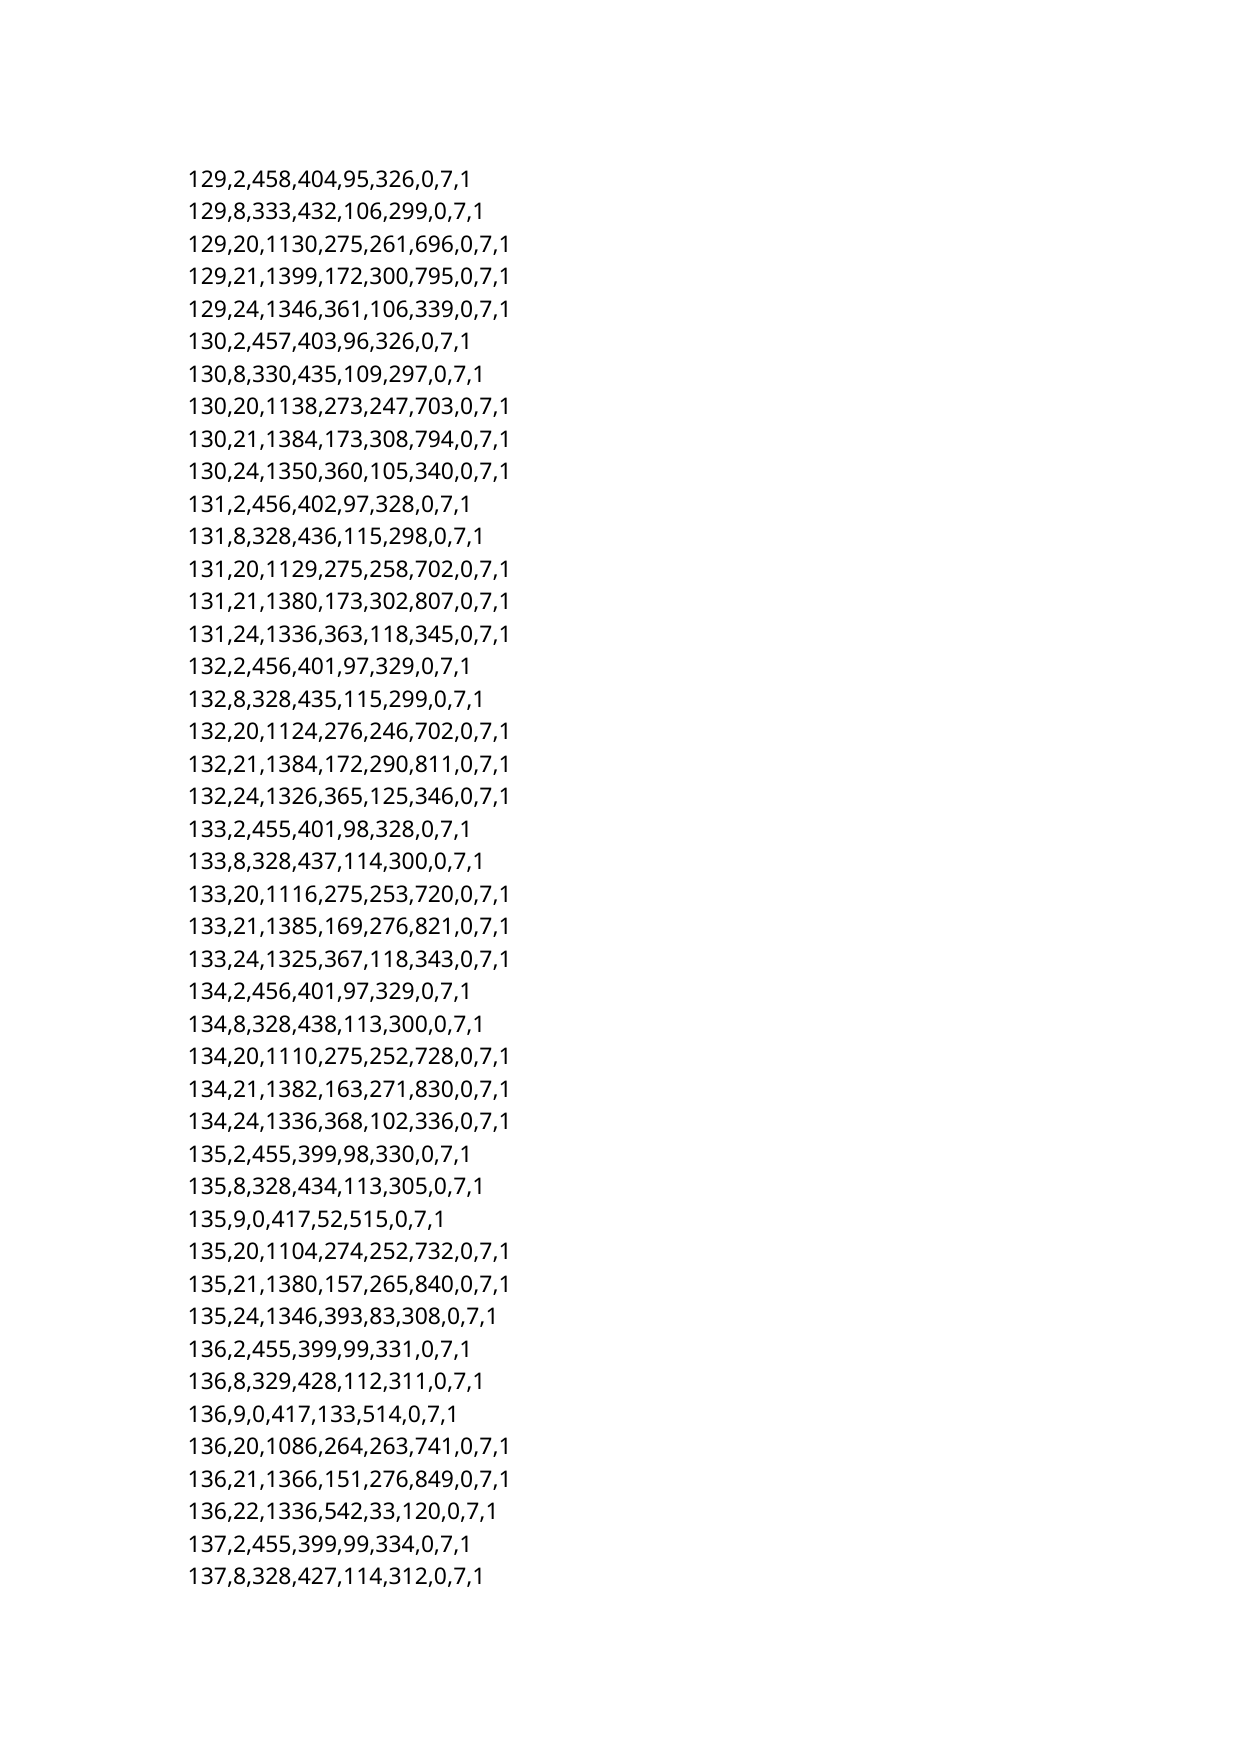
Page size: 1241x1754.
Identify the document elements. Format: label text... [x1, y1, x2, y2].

text 131,24,1336,363,118,345,0,7,1 [187, 617, 1053, 649]
text 131,2,456,402,97,328,0,7,1 [187, 487, 1053, 519]
text 129,20,1130,275,261,696,0,7,1 [187, 227, 1053, 259]
text 136,20,1086,264,263,741,0,7,1 [187, 1429, 1053, 1462]
text 133,2,455,401,98,328,0,7,1 [187, 812, 1053, 844]
text 133,20,1116,275,253,720,0,7,1 [187, 877, 1053, 909]
text 129,24,1346,361,106,339,0,7,1 [187, 292, 1053, 324]
text 134,20,1110,275,252,728,0,7,1 [187, 1039, 1053, 1072]
text 136,9,0,417,133,514,0,7,1 [187, 1397, 1053, 1429]
text 134,2,456,401,97,329,0,7,1 [187, 974, 1053, 1007]
text 131,21,1380,173,302,807,0,7,1 [187, 584, 1053, 617]
text 132,8,328,435,115,299,0,7,1 [187, 682, 1053, 714]
text 130,24,1350,360,105,340,0,7,1 [187, 454, 1053, 487]
text 130,2,457,403,96,326,0,7,1 [187, 324, 1053, 357]
text 135,2,455,399,98,330,0,7,1 [187, 1137, 1053, 1169]
text 137,2,455,399,99,334,0,7,1 [187, 1527, 1053, 1559]
text 135,9,0,417,52,515,0,7,1 [187, 1202, 1053, 1234]
text 134,8,328,438,113,300,0,7,1 [187, 1007, 1053, 1039]
text 136,22,1336,542,33,120,0,7,1 [187, 1494, 1053, 1527]
text 134,21,1382,163,271,830,0,7,1 [187, 1072, 1053, 1104]
text 130,20,1138,273,247,703,0,7,1 [187, 389, 1053, 422]
text 129,8,333,432,106,299,0,7,1 [187, 194, 1053, 227]
text 131,20,1129,275,258,702,0,7,1 [187, 552, 1053, 584]
text 132,20,1124,276,246,702,0,7,1 [187, 714, 1053, 747]
text 135,20,1104,274,252,732,0,7,1 [187, 1234, 1053, 1267]
text 136,2,455,399,99,331,0,7,1 [187, 1332, 1053, 1364]
text 133,24,1325,367,118,343,0,7,1 [187, 942, 1053, 974]
text 133,21,1385,169,276,821,0,7,1 [187, 909, 1053, 942]
text 135,8,328,434,113,305,0,7,1 [187, 1169, 1053, 1202]
text 133,8,328,437,114,300,0,7,1 [187, 844, 1053, 877]
text 135,21,1380,157,265,840,0,7,1 [187, 1267, 1053, 1299]
text 130,21,1384,173,308,794,0,7,1 [187, 422, 1053, 454]
text 137,8,328,427,114,312,0,7,1 [187, 1559, 1053, 1592]
text 132,21,1384,172,290,811,0,7,1 [187, 747, 1053, 779]
text 129,2,458,404,95,326,0,7,1 [187, 162, 1053, 194]
text 135,24,1346,393,83,308,0,7,1 [187, 1299, 1053, 1332]
text 136,21,1366,151,276,849,0,7,1 [187, 1462, 1053, 1494]
text 132,24,1326,365,125,346,0,7,1 [187, 779, 1053, 812]
text 136,8,329,428,112,311,0,7,1 [187, 1364, 1053, 1397]
text 129,21,1399,172,300,795,0,7,1 [187, 259, 1053, 292]
text 130,8,330,435,109,297,0,7,1 [187, 357, 1053, 389]
text 134,24,1336,368,102,336,0,7,1 [187, 1104, 1053, 1137]
text 132,2,456,401,97,329,0,7,1 [187, 649, 1053, 682]
text 131,8,328,436,115,298,0,7,1 [187, 519, 1053, 552]
